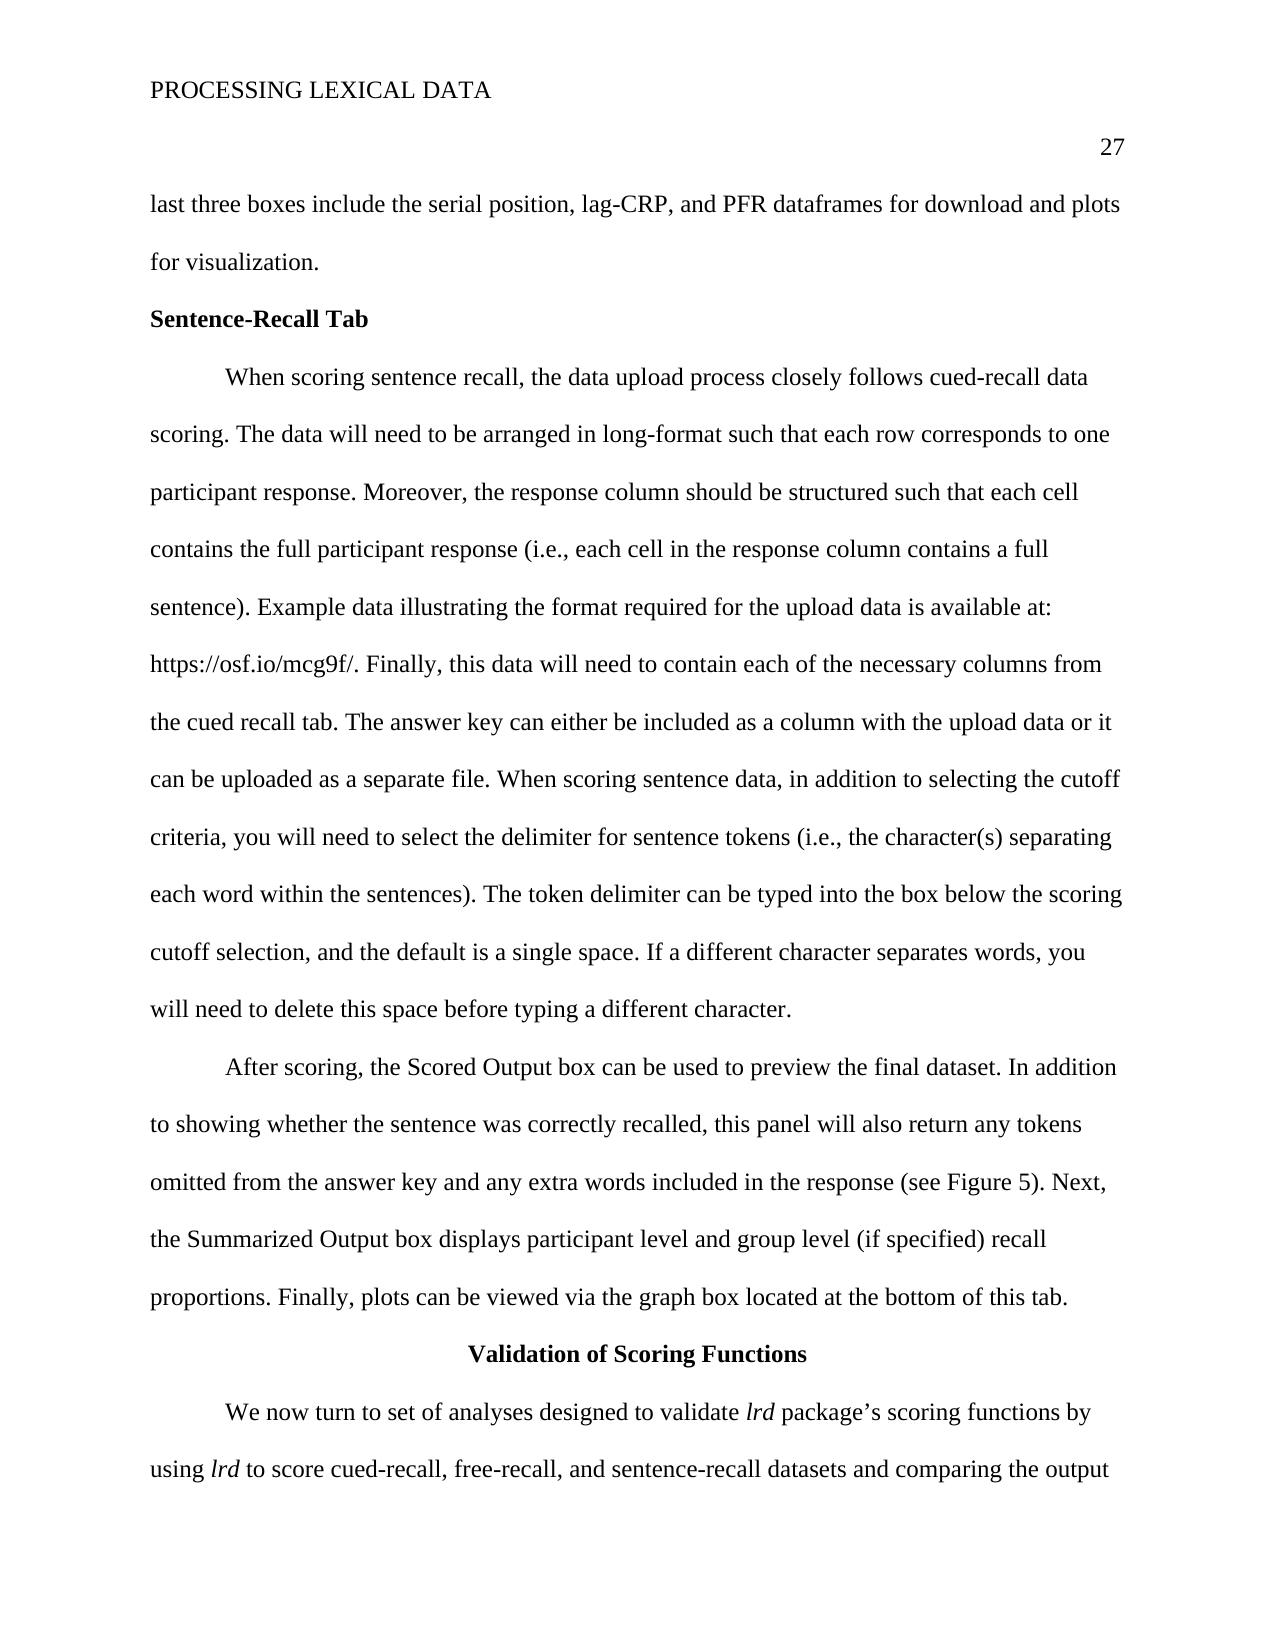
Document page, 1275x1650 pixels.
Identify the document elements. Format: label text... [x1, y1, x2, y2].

text Validation of Scoring Functions [150, 1339, 1125, 1368]
text When scoring sentence recall, the data upload process closely follows cued-recall data scoring. The data will need to be arranged in long-format such that each row corresponds to one participant response. Moreover, the response column should be structured such that each cell contains the full participant response (i.e., each cell in the response column contains a full sentence). Example data illustrating the format required for the upload data is available at: https://osf.io/mcg9f/. Finally, this data will need to contain each of the necessary columns from the cued recall tab. The answer key can either be included as a column with the upload data or it can be uploaded as a separate file. When scoring sentence data, in addition to selecting the cutoff criteria, you will need to select the delimiter for sentence tokens (i.e., the character(s) separating each word within the sentences). The token delimiter can be typed into the box below the scoring cutoff selection, and the default is a single space. If a different character separates words, you will need to delete this space before typing a different character. [150, 362, 1125, 1023]
text Sentence-Recall Tab [150, 304, 1125, 333]
